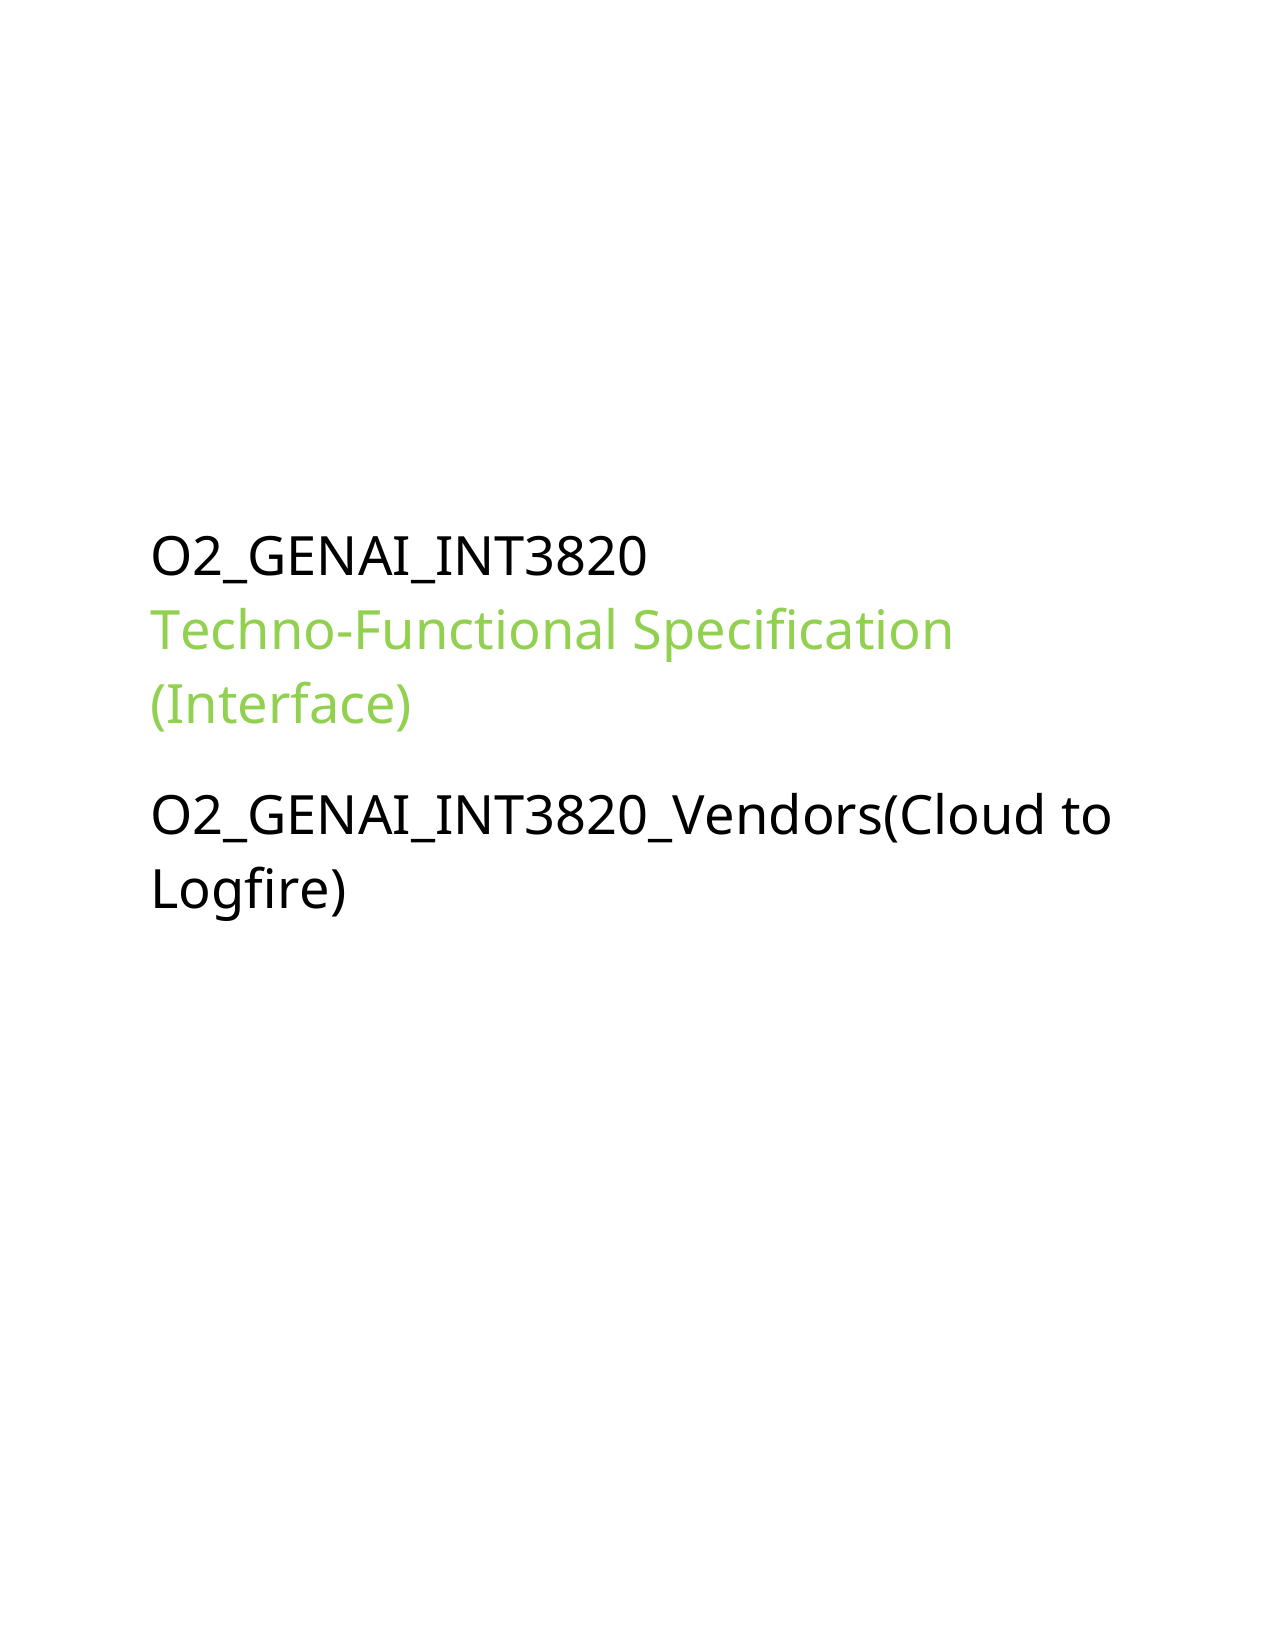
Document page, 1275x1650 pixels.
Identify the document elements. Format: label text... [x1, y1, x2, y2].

text O2_GENAI_INT3820 [150, 518, 1144, 592]
text Techno-Functional Specification (Interface) [150, 592, 1144, 739]
text O2_GENAI_INT3820_Vendors(Cloud to Logfire) [150, 777, 1144, 924]
